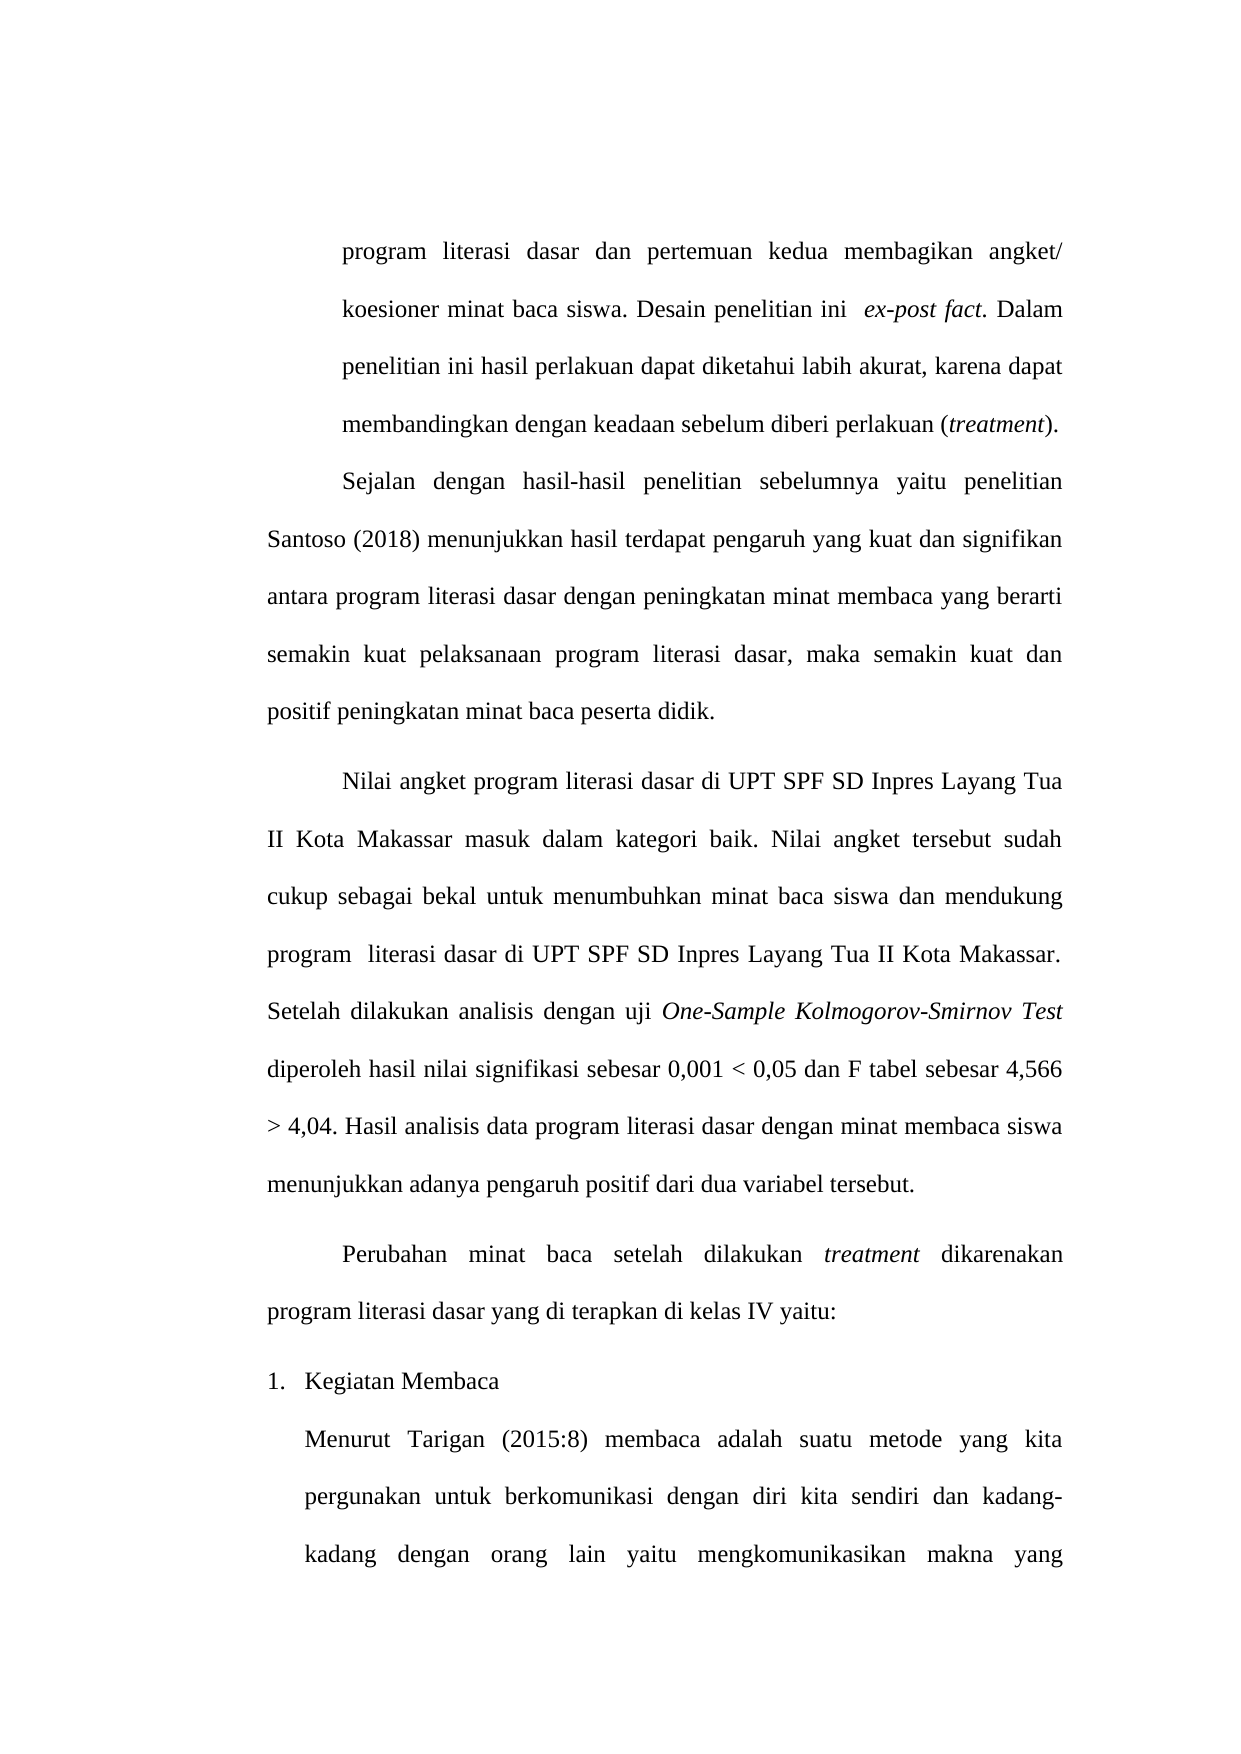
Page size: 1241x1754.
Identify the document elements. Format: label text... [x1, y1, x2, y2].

text Perubahan minat baca setelah dilakukan treatment dikarenakan program literasi dasar yang di terapkan di kelas IV yaitu: [267, 1239, 1063, 1325]
list Kegiatan Membaca [267, 1366, 1063, 1395]
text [342, 236, 1063, 437]
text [304, 1424, 1063, 1567]
text Sejalan dengan hasil-hasil penelitian sebelumnya yaitu penelitian Santoso (2018) menunjukkan hasil terdapat pengaruh yang kuat dan signifikan antara program literasi dasar dengan peningkatan minat membaca yang berarti semakin kuat pelaksanaan program literasi dasar, maka semakin kuat dan positif peningkatan minat baca peserta didik. [267, 466, 1063, 725]
text Nilai angket program literasi dasar di UPT SPF SD Inpres Layang Tua II Kota Makassar masuk dalam kategori baik. Nilai angket tersebut sudah cukup sebagai bekal untuk menumbuhkan minat baca siswa dan mendukung program literasi dasar di UPT SPF SD Inpres Layang Tua II Kota Makassar. Setelah dilakukan analisis dengan uji One-Sample Kolmogorov-Smirnov Test diperoleh hasil nilai signifikasi sebesar 0,001 < 0,05 dan F tabel sebesar 4,566 > 4,04. Hasil analisis data program literasi dasar dengan minat membaca siswa menunjukkan adanya pengaruh positif dari dua variabel tersebut. [267, 766, 1063, 1197]
